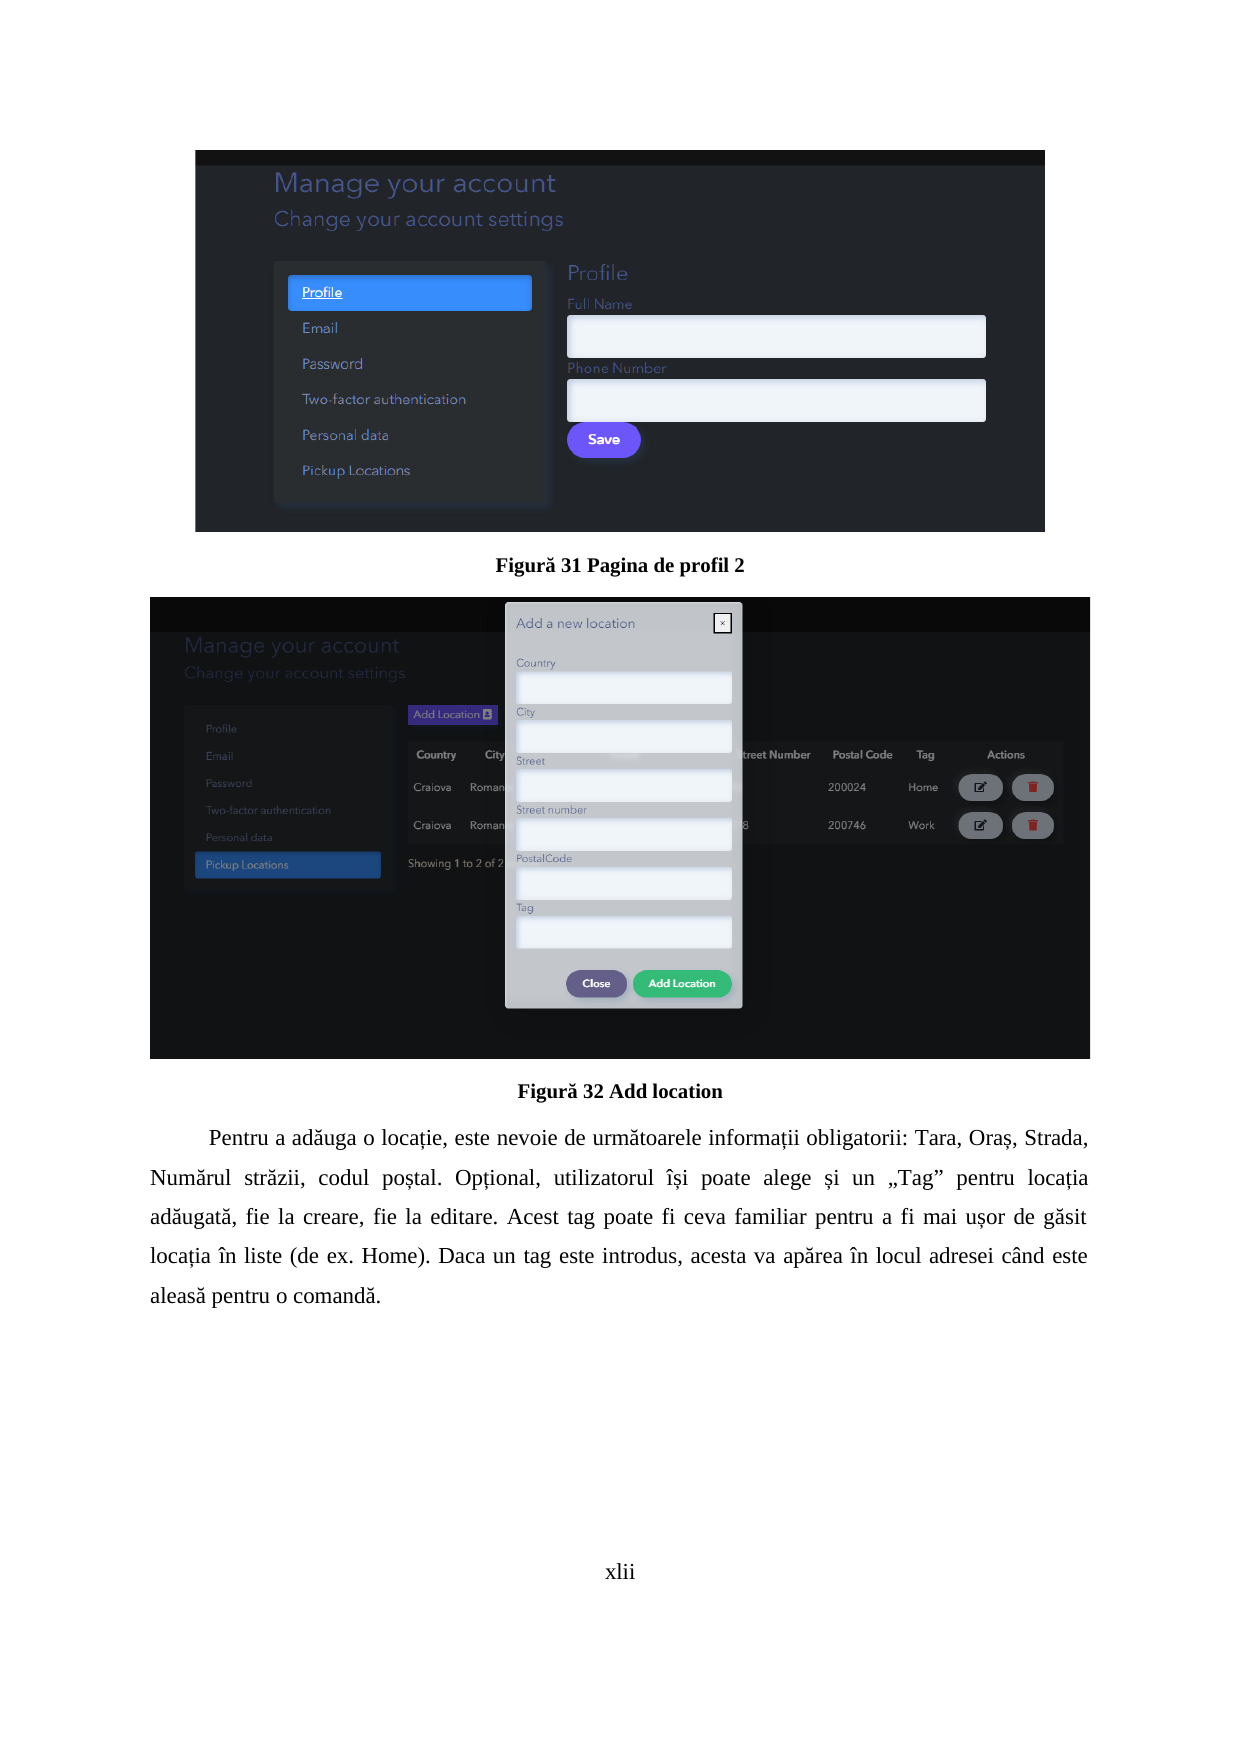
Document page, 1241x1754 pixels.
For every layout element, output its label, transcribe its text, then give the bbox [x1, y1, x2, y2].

picture [195, 150, 1045, 532]
text Figură 32 Add location [150, 1079, 1090, 1103]
text Pentru a adăuga o locație, este nevoie de următoarele informații obligatorii: Tara, Oraș, Strada, Numărul străzii, codul poștal. Opțional, utilizatorul își poate alege și un „Tag” pentru locația adăugată, fie la creare, fie la editare. Acest tag poate fi ceva familiar pentru a fi mai ușor de găsit locația în liste (de ex. Home). Daca un tag este introdus, acesta va apărea în locul adresei când este aleasă pentru o comandă. [150, 1124, 1090, 1308]
picture [150, 597, 1091, 1059]
text Figură 31 Pagina de profil 2 [150, 552, 1090, 577]
